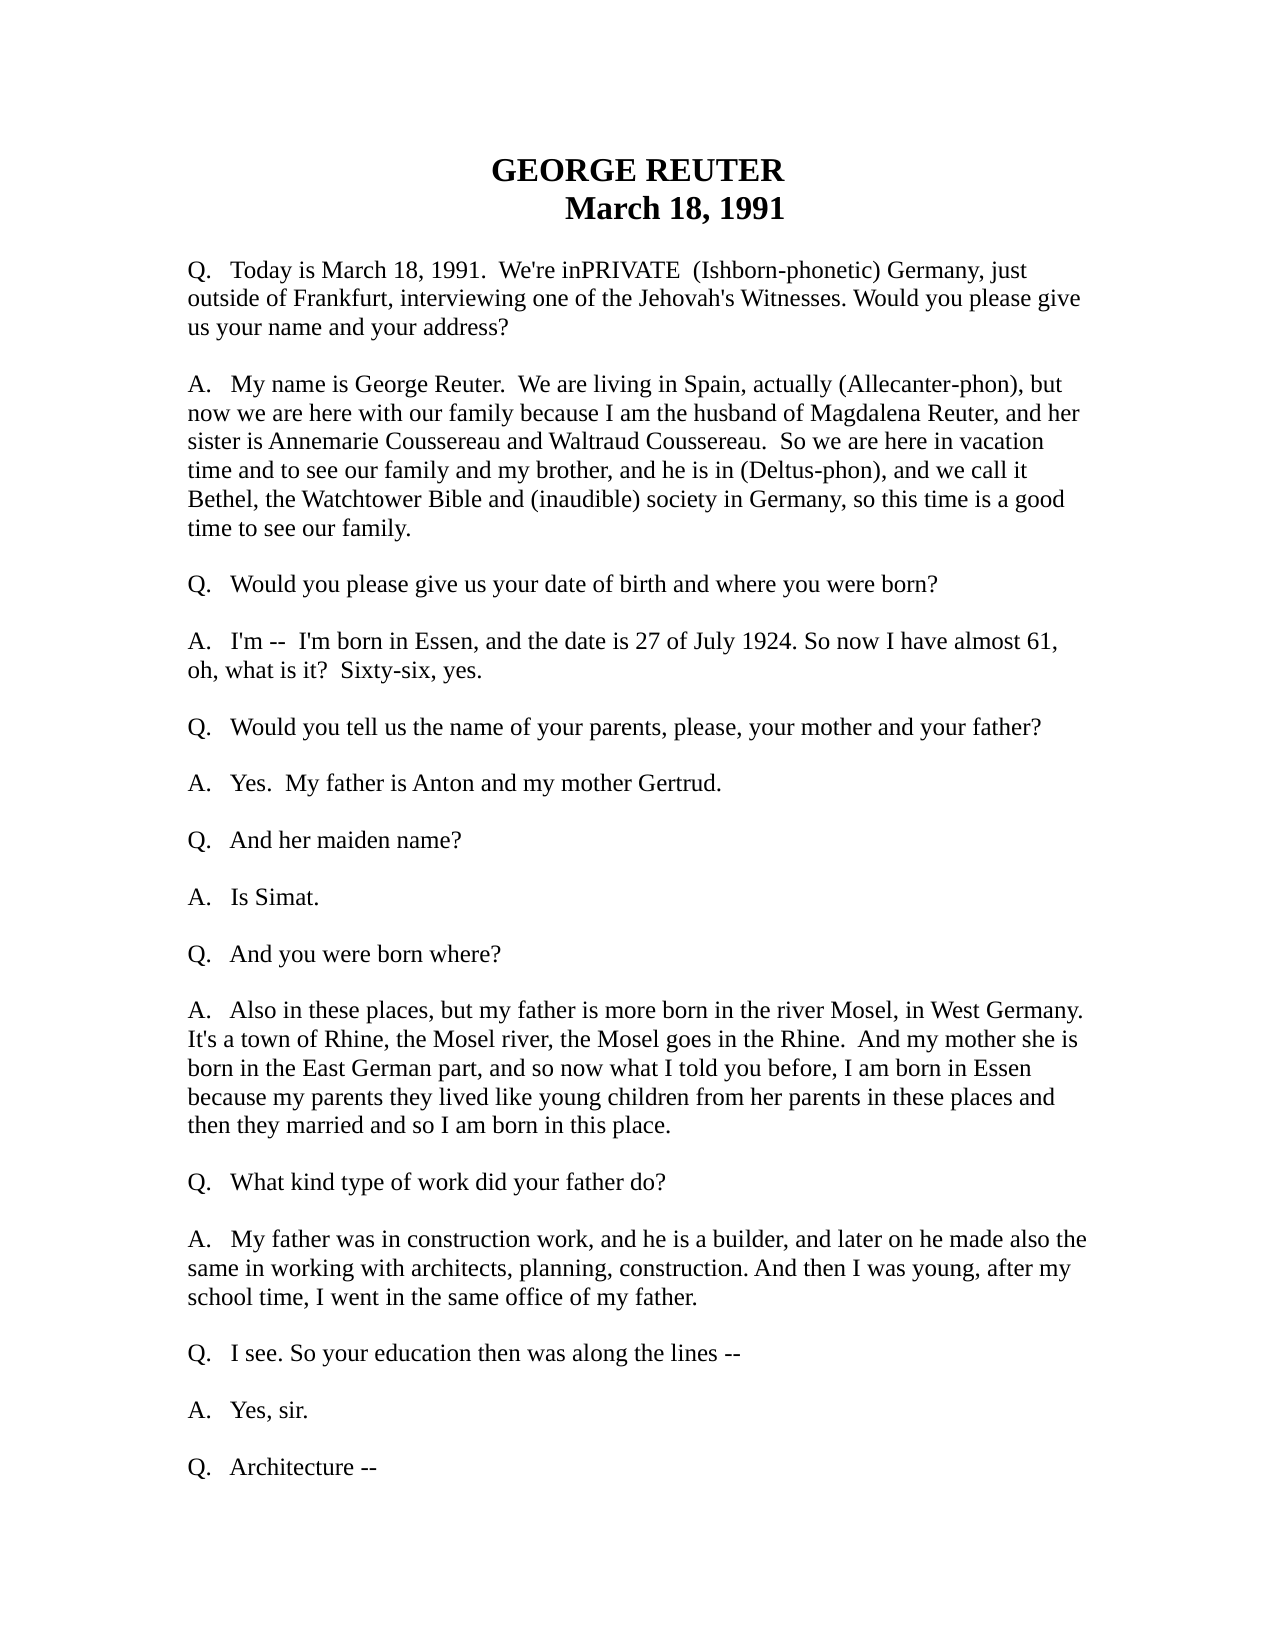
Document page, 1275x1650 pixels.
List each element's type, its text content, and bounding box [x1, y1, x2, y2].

text Q. I see. So your education then was along the lines ‑‑ [187, 1348, 1087, 1377]
text A. My name is George Reuter. We are living in Spain, actually (Allecanter‑phon), but now we are here with our family because I am the husband of Magdalena Reuter, and her sister is Annemarie Coussereau and Waltraud Coussereau. So we are here in vacation time and to see our family and my brother, and he is in (Deltus‑phon), and we call it Bethel, the Watchtower Bible and (inaudible) society in Germany, so this time is a good time to see our family. [187, 370, 1087, 543]
text March 18, 1991 [262, 188, 1087, 227]
text A. Is Simat. [187, 888, 1087, 917]
text Q. Today is March 18, 1991. We're inPRIVATE (Ishborn‑phonetic) Germany, just outside of Frankfurt, interviewing one of the Jehovah's Witnesses. Would you please give us your name and your address? [187, 255, 1087, 342]
text A. I'm ‑‑ I'm born in Essen, and the date is 27 of July 1924. So now I have almost 61, oh, what is it? Sixty-six, yes. [187, 629, 1087, 687]
text Q. What kind type of work did your father do? [187, 1175, 1087, 1204]
text Q. Would you please give us your date of birth and where you were born? [187, 572, 1087, 600]
text Q. Would you tell us the name of your parents, please, your mother and your father? [187, 715, 1087, 744]
text A. My father was in construction work, and he is a builder, and later on he made also the same in working with architects, planning, construction. And then I was young, after my school time, I went in the same office of my father. [187, 1233, 1087, 1319]
text Q. Architecture ‑‑ [187, 1463, 1087, 1492]
text A. Also in these places, but my father is more born in the river Mosel, in West Germany. It's a town of Rhine, the Mosel river, the Mosel goes in the Rhine. And my mother she is born in the East German part, and so now what I told you before, I am born in Essen because my parents they lived like young children from her parents in these places and then they married and so I am born in this place. [187, 1003, 1087, 1147]
text A. Yes, sir. [187, 1405, 1087, 1434]
text Q. And her maiden name? [187, 830, 1087, 859]
text Q. And you were born where? [187, 945, 1087, 974]
text A. Yes. My father is Anton and my mother Gertrud. [187, 773, 1087, 802]
text GEORGE REUTER [187, 150, 1087, 188]
